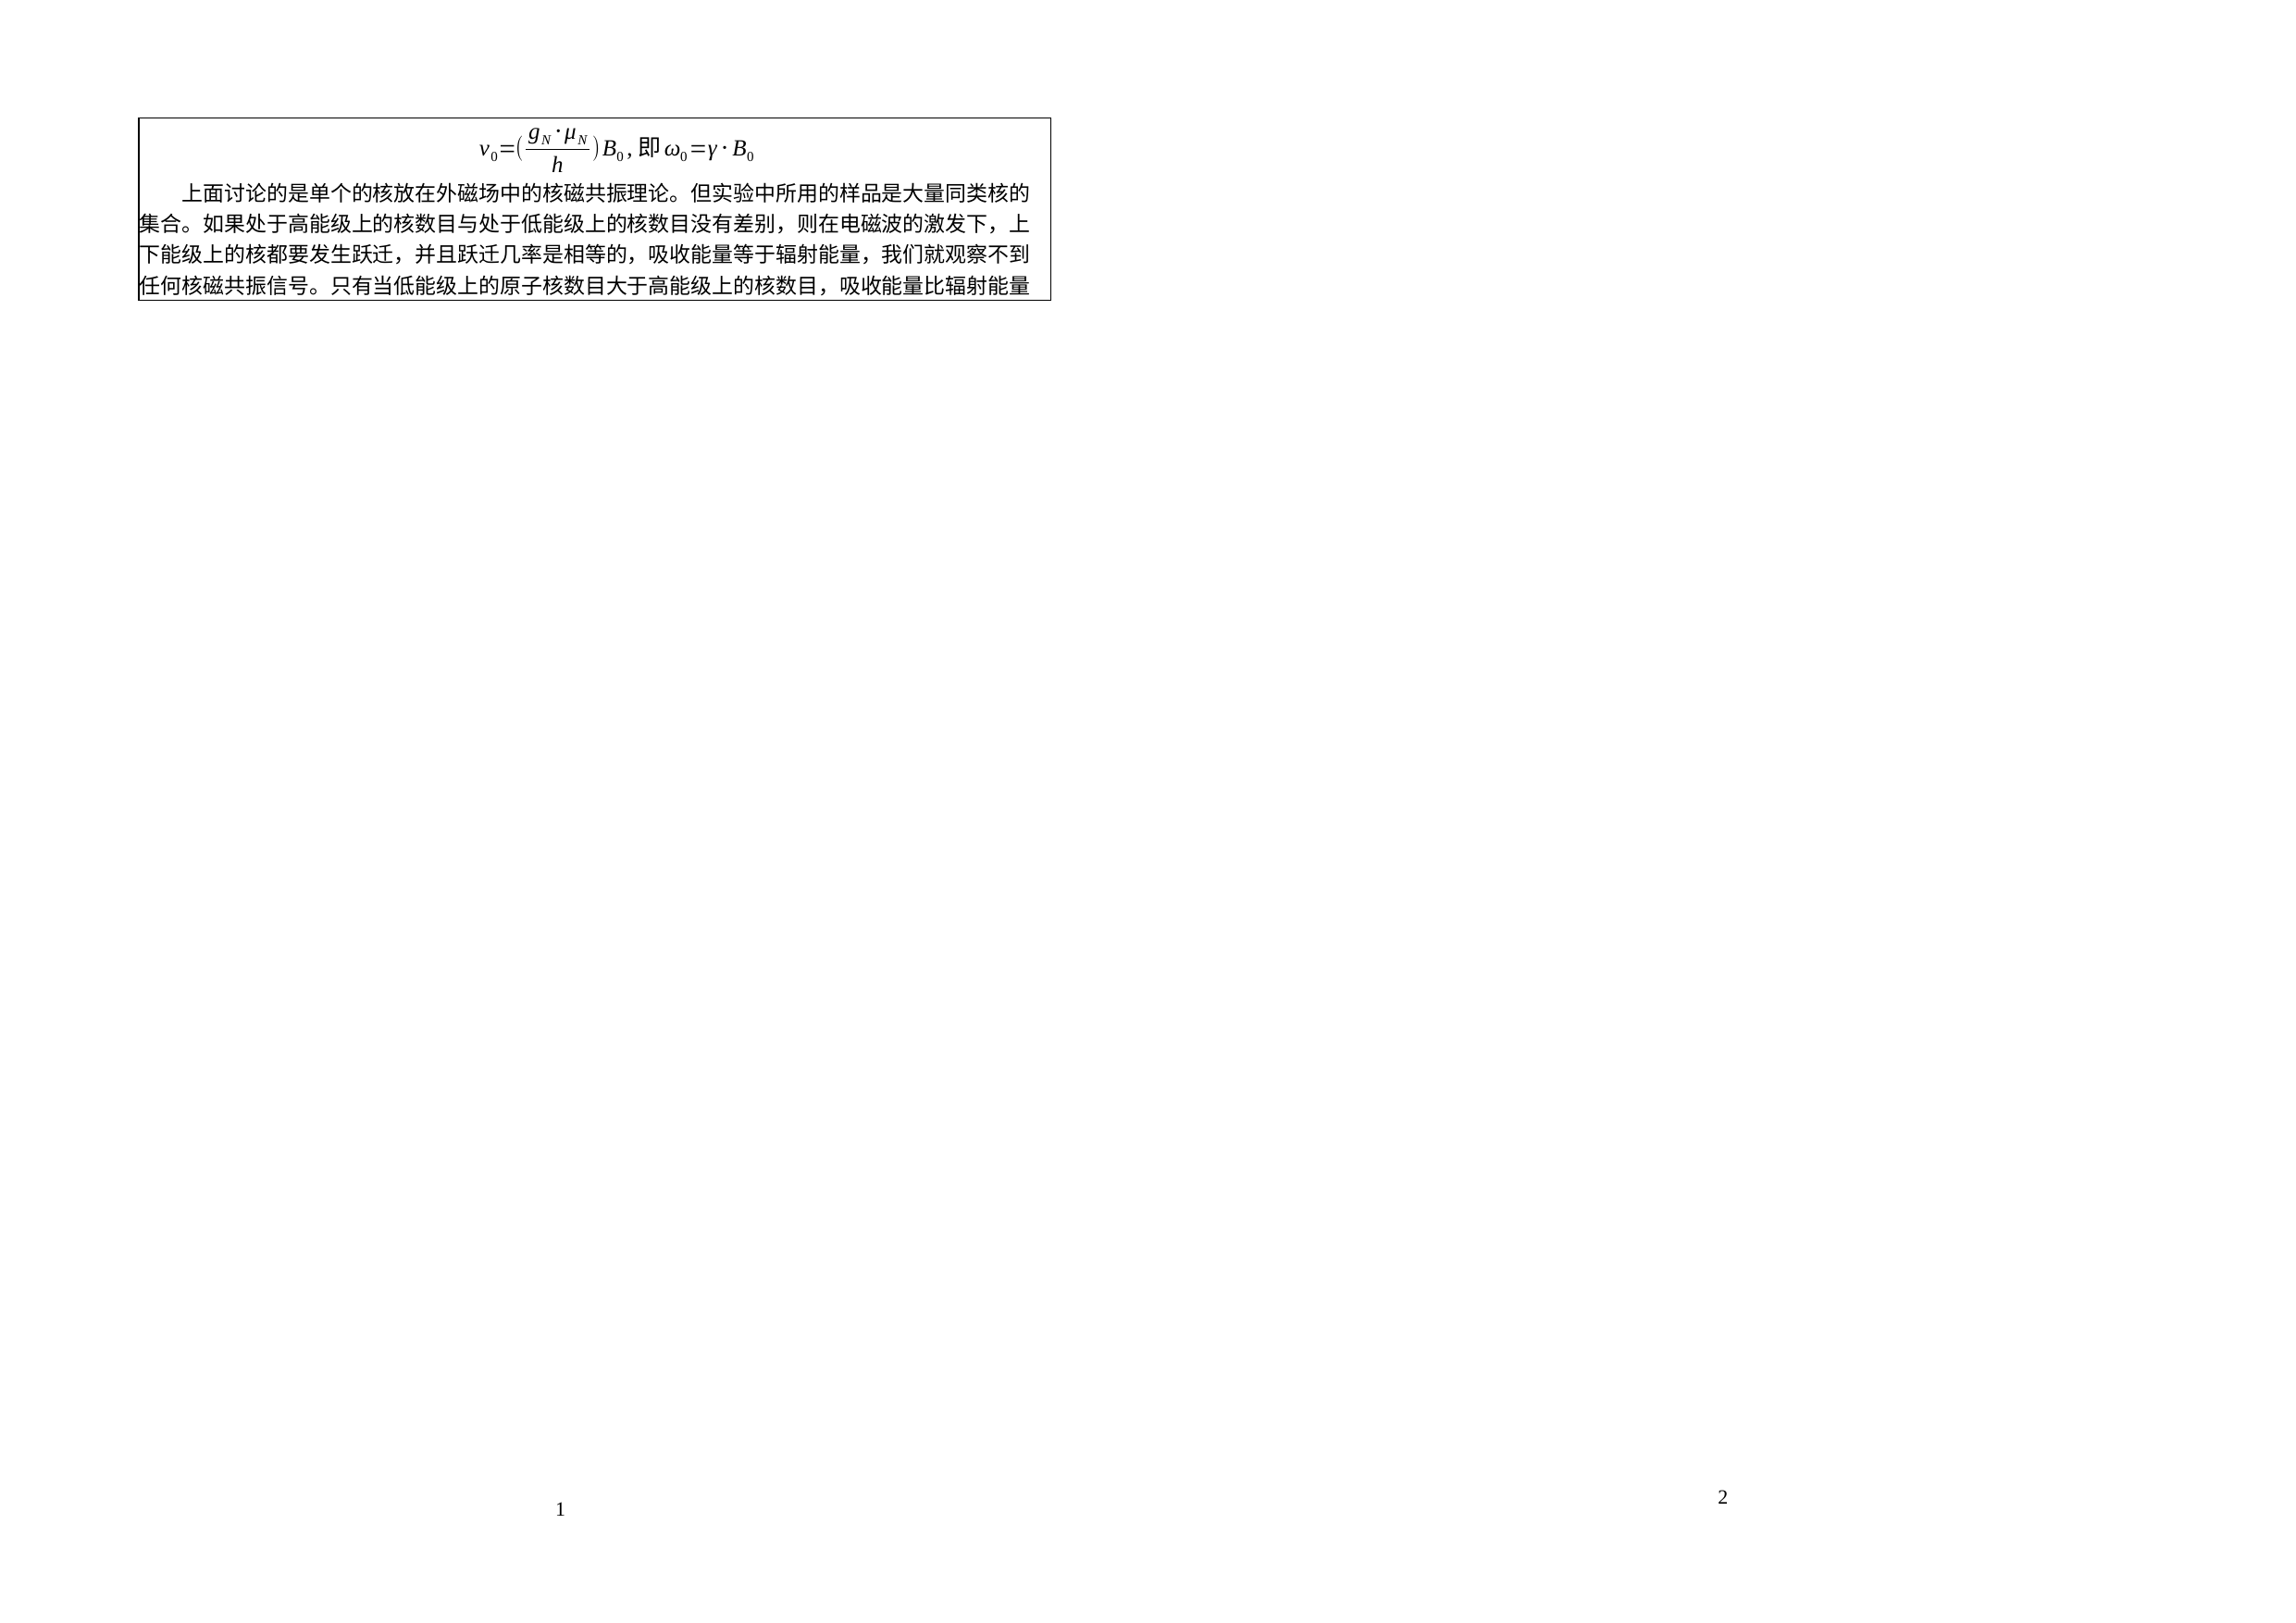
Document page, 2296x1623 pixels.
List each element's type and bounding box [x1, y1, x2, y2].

table_cell [140, 118, 1050, 300]
